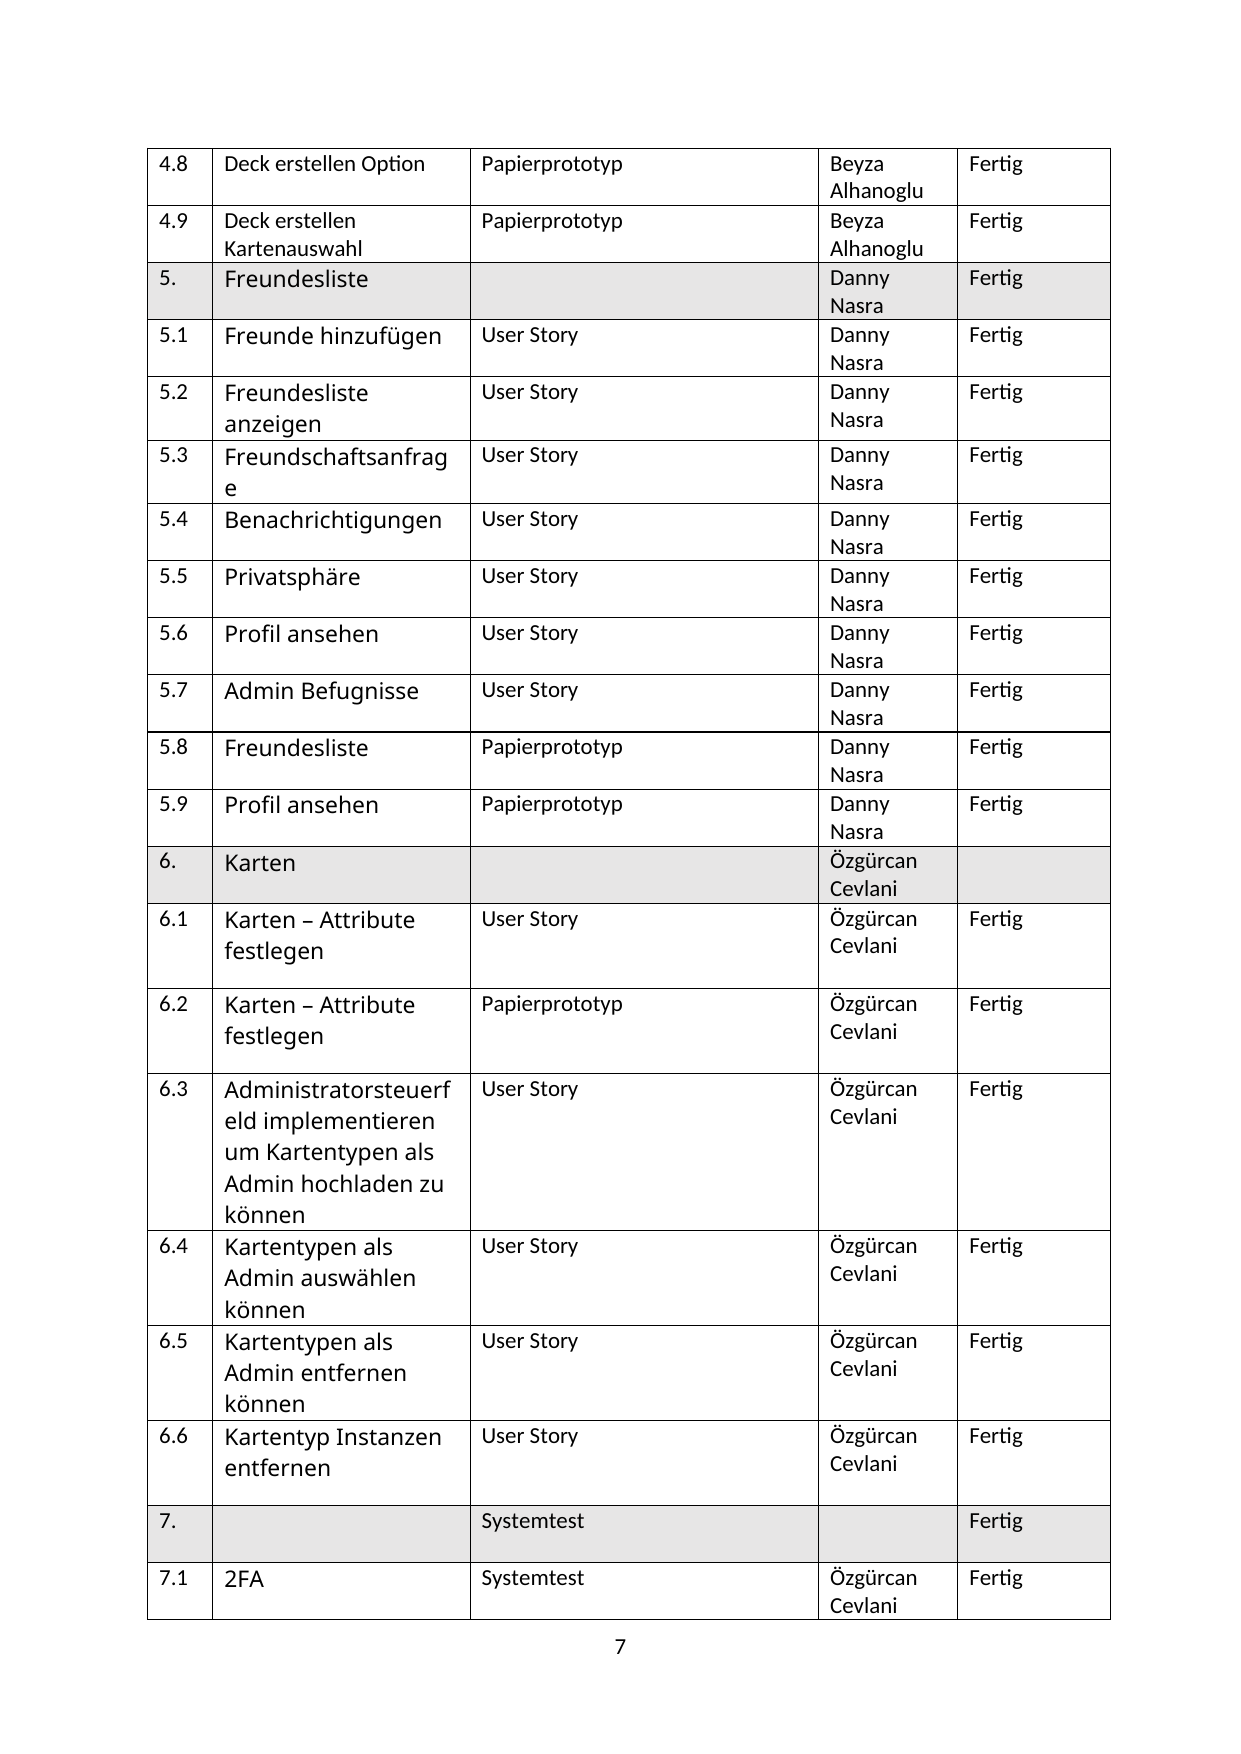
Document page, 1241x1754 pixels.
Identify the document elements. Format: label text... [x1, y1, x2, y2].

table_cell Danny Nasra [819, 320, 957, 376]
table_cell 6.1 [148, 904, 212, 988]
table_cell 5.2 [148, 377, 212, 439]
table_cell Freundschaftsanfrage [213, 441, 470, 503]
table_cell 5.9 [148, 790, 212, 846]
table_cell Fertig [958, 733, 1110, 788]
table_cell Danny Nasra [819, 733, 957, 788]
table_cell Danny Nasra [819, 618, 957, 674]
table_cell Systemtest [471, 1506, 818, 1562]
table_cell User Story [471, 1421, 818, 1505]
table_cell Danny Nasra [819, 263, 957, 319]
table_cell Kartentypen als Admin entfernen können [213, 1326, 470, 1420]
table_cell Karten – Attribute festlegen [213, 989, 470, 1073]
table_cell User Story [471, 904, 818, 988]
table_cell Freundesliste anzeigen [213, 377, 470, 439]
table_cell 5.5 [148, 561, 212, 617]
table_cell Özgürcan Cevlani [819, 847, 957, 903]
table_cell Freundesliste [213, 733, 470, 788]
table_cell Fertig [958, 1074, 1110, 1230]
table_cell Fertig [958, 1326, 1110, 1420]
table_cell Fertig [958, 1506, 1110, 1562]
table_cell Papierprototyp [471, 790, 818, 846]
table_cell Privatsphäre [213, 561, 470, 617]
table_cell 6.2 [148, 989, 212, 1073]
table_cell User Story [471, 377, 818, 439]
table_cell Profil ansehen [213, 618, 470, 674]
table_cell Freunde hinzufügen [213, 320, 470, 376]
table_cell Fertig [958, 904, 1110, 988]
table_cell [958, 847, 1110, 903]
table_cell Benachrichtigungen [213, 504, 470, 560]
table_cell Fertig [958, 618, 1110, 674]
table_cell Fertig [958, 1231, 1110, 1325]
table_cell Fertig [958, 206, 1110, 262]
table_cell Admin Befugnisse [213, 675, 470, 731]
table_cell Papierprototyp [471, 206, 818, 262]
table_cell Freundesliste [213, 263, 470, 319]
table_cell Özgürcan Cevlani [819, 1326, 957, 1420]
table_cell Fertig [958, 263, 1110, 319]
table_cell Deck erstellen Kartenauswahl [213, 206, 470, 262]
table_cell Danny Nasra [819, 790, 957, 846]
table_cell 5.8 [148, 733, 212, 788]
table_cell Karten [213, 847, 470, 903]
table_cell User Story [471, 1326, 818, 1420]
table_cell Özgürcan Cevlani [819, 1231, 957, 1325]
table_cell Danny Nasra [819, 504, 957, 560]
table_cell User Story [471, 504, 818, 560]
table_cell Papierprototyp [471, 989, 818, 1073]
table_cell Özgürcan Cevlani [819, 904, 957, 988]
table_cell 5.6 [148, 618, 212, 674]
table_cell Fertig [958, 790, 1110, 846]
table_cell Fertig [958, 675, 1110, 731]
table_cell 6. [148, 847, 212, 903]
table_cell Beyza Alhanoglu [819, 206, 957, 262]
table_cell Danny Nasra [819, 377, 957, 439]
table_cell Fertig [958, 441, 1110, 503]
table_cell User Story [471, 561, 818, 617]
table_cell User Story [471, 1074, 818, 1230]
table_cell Profil ansehen [213, 790, 470, 846]
table_cell Papierprototyp [471, 733, 818, 788]
table_cell 4.8 [148, 149, 212, 205]
table_cell 4.9 [148, 206, 212, 262]
table_cell [819, 1506, 957, 1562]
table_cell [471, 263, 818, 319]
table_cell User Story [471, 441, 818, 503]
table_cell Deck erstellen Option [213, 149, 470, 205]
table_cell 7.1 [148, 1563, 212, 1619]
table_cell 5.7 [148, 675, 212, 731]
table_cell Papierprototyp [471, 149, 818, 205]
table_cell Karten – Attribute festlegen [213, 904, 470, 988]
table_cell 6.3 [148, 1074, 212, 1230]
table_cell 5.3 [148, 441, 212, 503]
table_cell 5. [148, 263, 212, 319]
table_cell Özgürcan Cevlani [819, 1074, 957, 1230]
table_cell 2FA [213, 1563, 470, 1619]
table_cell 5.4 [148, 504, 212, 560]
table_cell Fertig [958, 561, 1110, 617]
table_cell Fertig [958, 320, 1110, 376]
table_cell Danny Nasra [819, 675, 957, 731]
table_cell 6.5 [148, 1326, 212, 1420]
table_cell Danny Nasra [819, 561, 957, 617]
table_cell Fertig [958, 149, 1110, 205]
table_cell Beyza Alhanoglu [819, 149, 957, 205]
table_cell Fertig [958, 504, 1110, 560]
table_cell 6.4 [148, 1231, 212, 1325]
table_cell [213, 1506, 470, 1562]
table_cell Fertig [958, 1421, 1110, 1505]
table_cell Kartentypen als Admin auswählen können [213, 1231, 470, 1325]
table_cell User Story [471, 1231, 818, 1325]
table_cell Özgürcan Cevlani [819, 1563, 957, 1619]
table_cell Özgürcan Cevlani [819, 989, 957, 1073]
table_cell Fertig [958, 377, 1110, 439]
table_cell Fertig [958, 1563, 1110, 1619]
table_cell 5.1 [148, 320, 212, 376]
table_cell User Story [471, 675, 818, 731]
table_cell Systemtest [471, 1563, 818, 1619]
table_cell User Story [471, 618, 818, 674]
table_cell 7. [148, 1506, 212, 1562]
table_cell 6.6 [148, 1421, 212, 1505]
table_cell Fertig [958, 989, 1110, 1073]
table_cell Özgürcan Cevlani [819, 1421, 957, 1505]
table_cell User Story [471, 320, 818, 376]
table_cell [471, 847, 818, 903]
table_cell Kartentyp Instanzen entfernen [213, 1421, 470, 1505]
table_cell Administratorsteuerfeld implementieren um Kartentypen als Admin hochladen zu können [213, 1074, 470, 1230]
table_cell Danny Nasra [819, 441, 957, 503]
